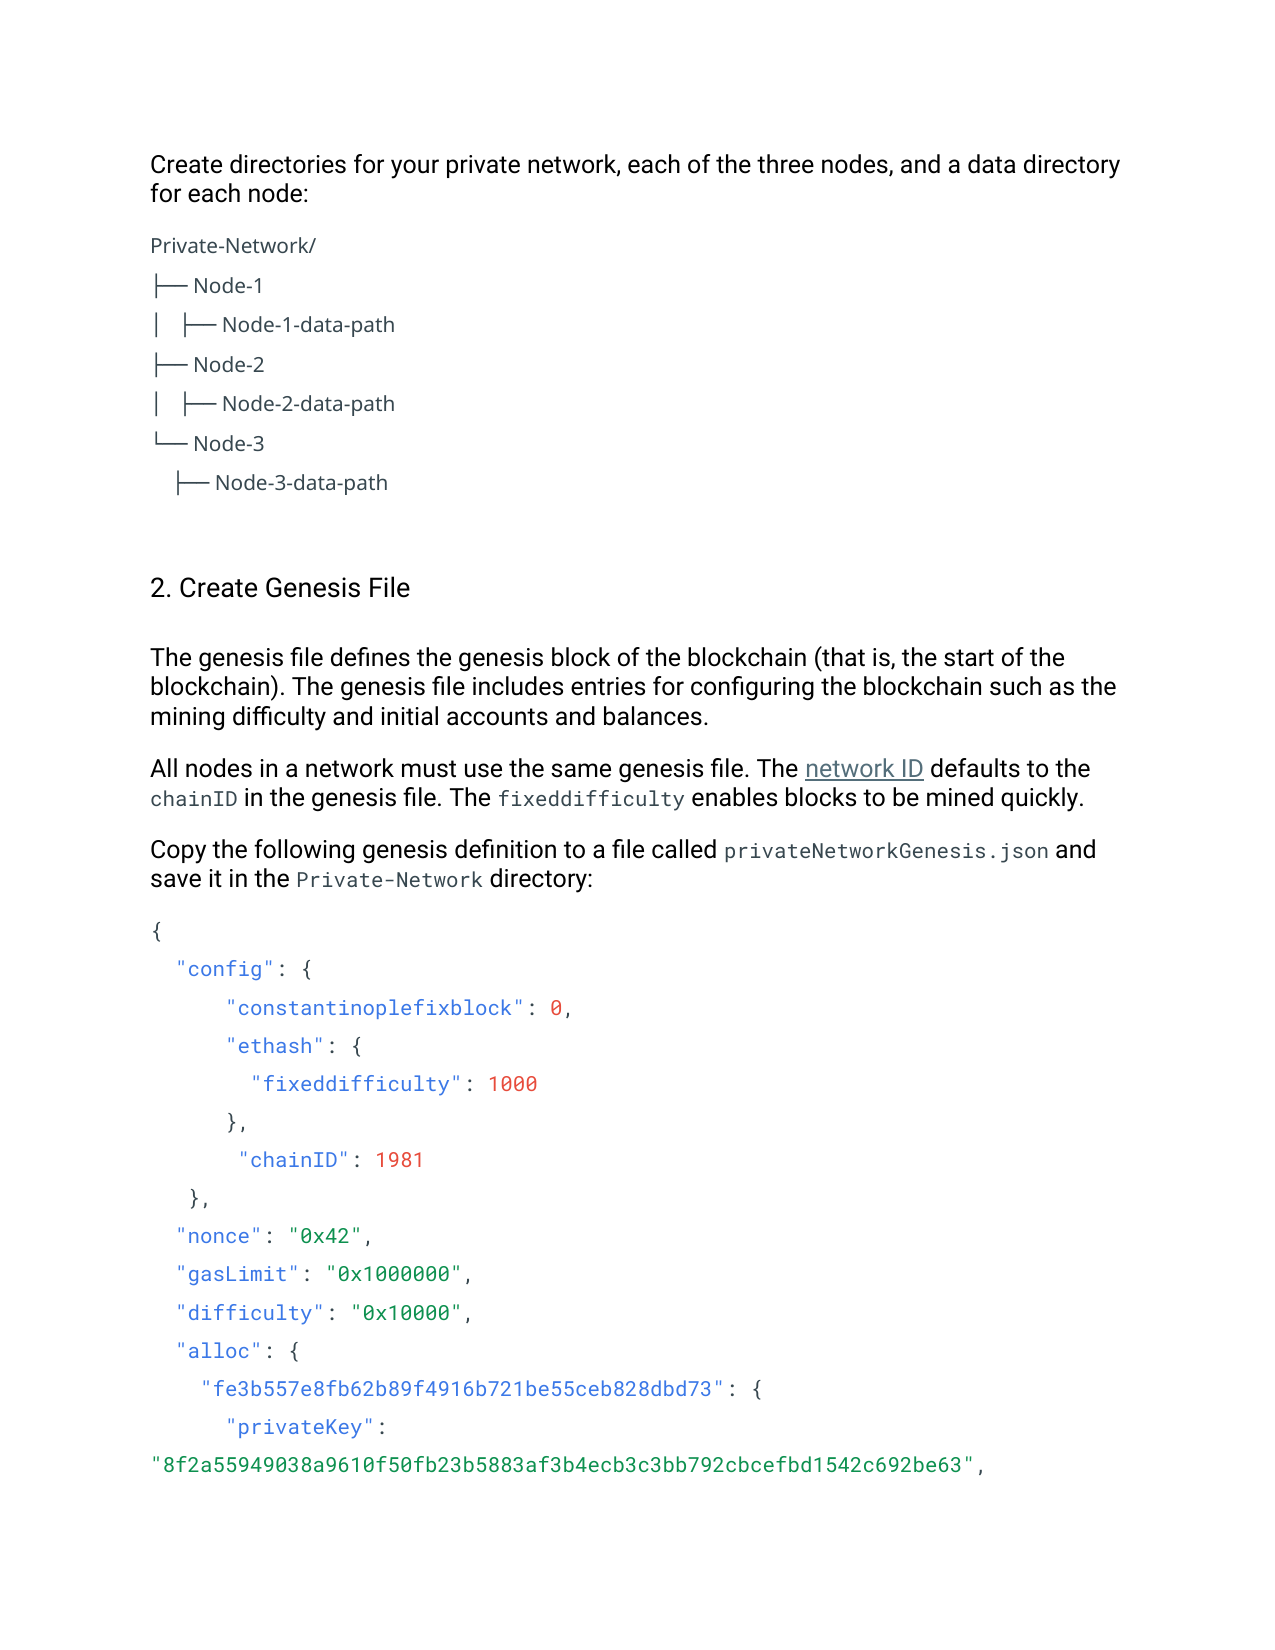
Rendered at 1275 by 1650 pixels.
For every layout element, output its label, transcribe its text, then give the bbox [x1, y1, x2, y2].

text All nodes in a network must use the same genesis file. The network ID defaults to the chainID in the genesis file. The fixeddifficulty enables blocks to be mined quickly. [150, 754, 1125, 812]
subtitle 2. Create Genesis File [150, 573, 1125, 604]
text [150, 917, 1125, 1478]
text Copy the following genesis definition to a file called privateNetworkGenesis.json and save it in the Private-Network directory: [150, 835, 1125, 894]
text Create directories for your private network, each of the three nodes, and a data directory for each node: [150, 150, 1125, 208]
text The genesis file defines the genesis block of the blockchain (that is, the start of the blockchain). The genesis file includes entries for configuring the blockchain such as the mining difficulty and initial accounts and balances. [150, 643, 1125, 731]
text Private-Network/ ├── Node-1 │ ├── Node-1-data-path ├── Node-2 │ ├── Node-2-data-path └── Node-3 ├── Node-3-data-path [150, 231, 1125, 533]
